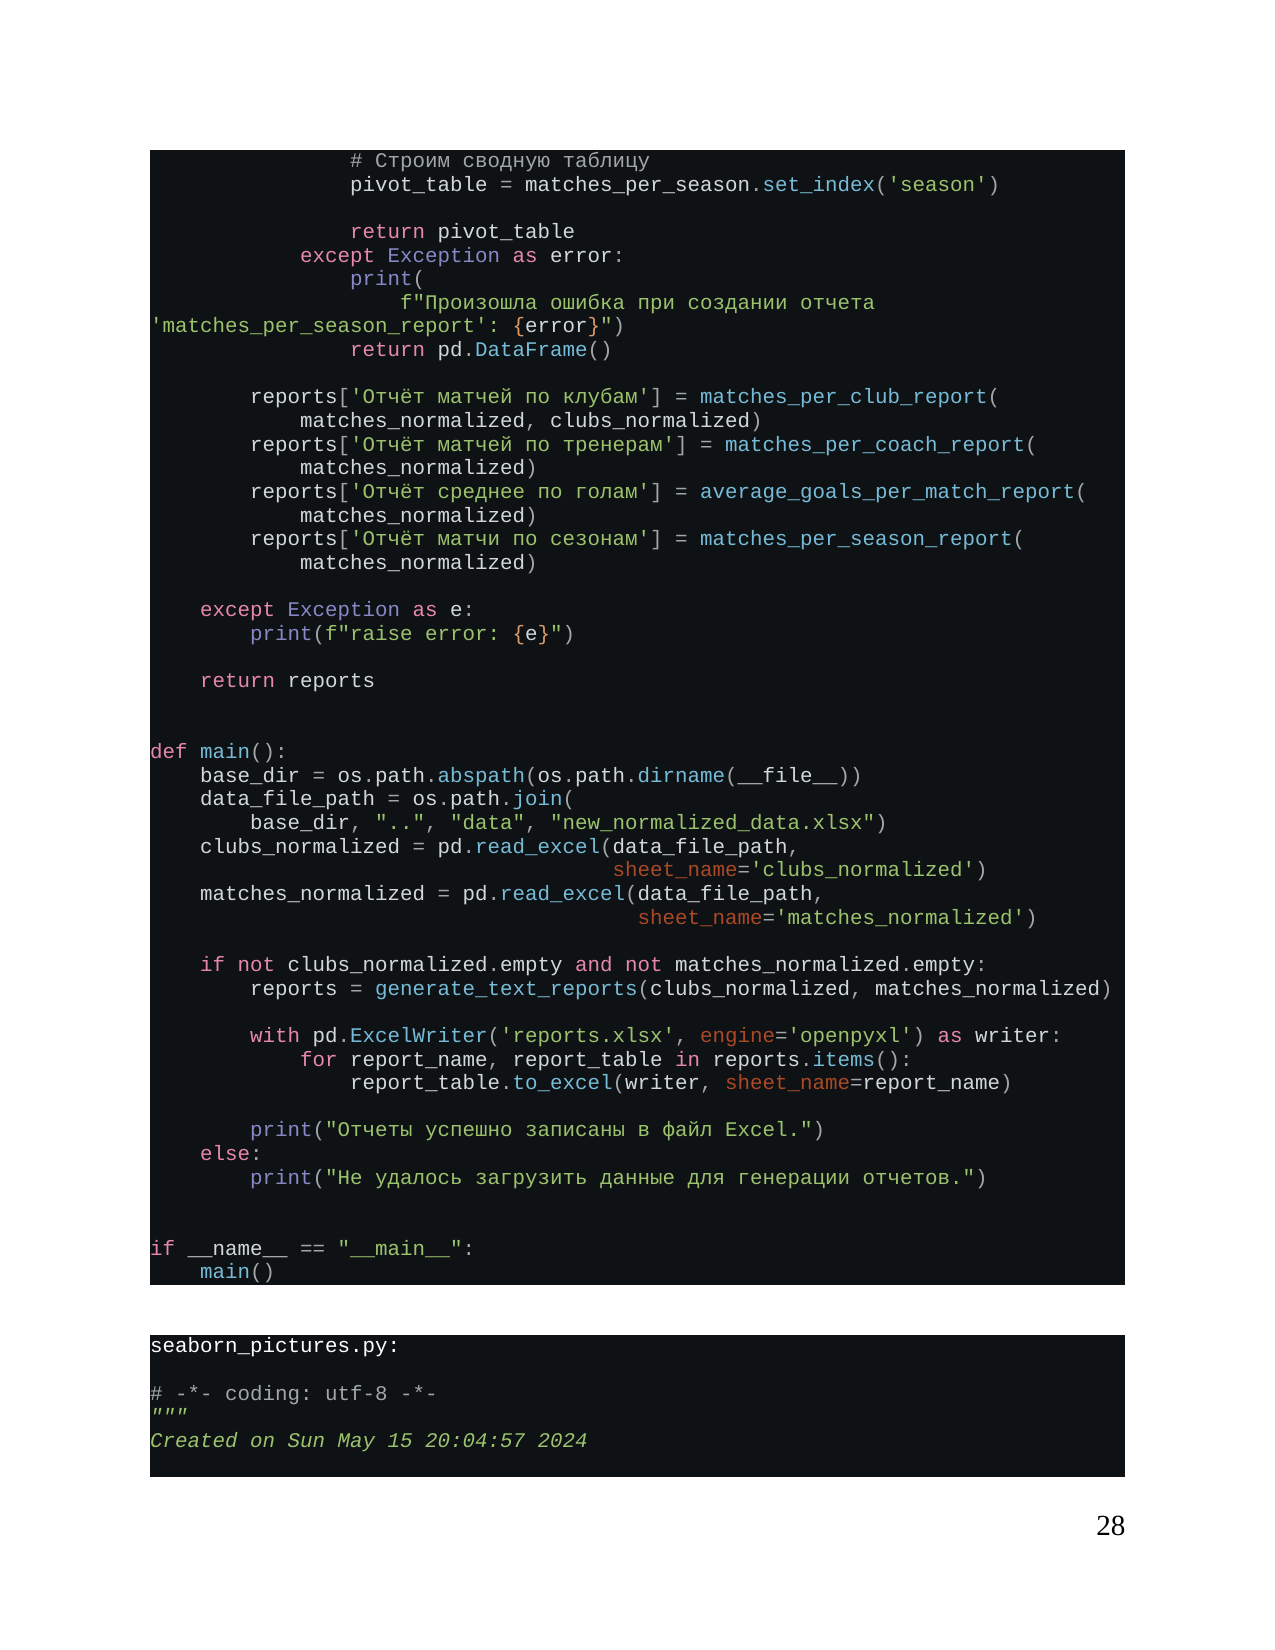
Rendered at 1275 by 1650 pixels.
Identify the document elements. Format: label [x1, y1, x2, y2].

text [150, 150, 1125, 1285]
text [150, 1335, 1125, 1477]
